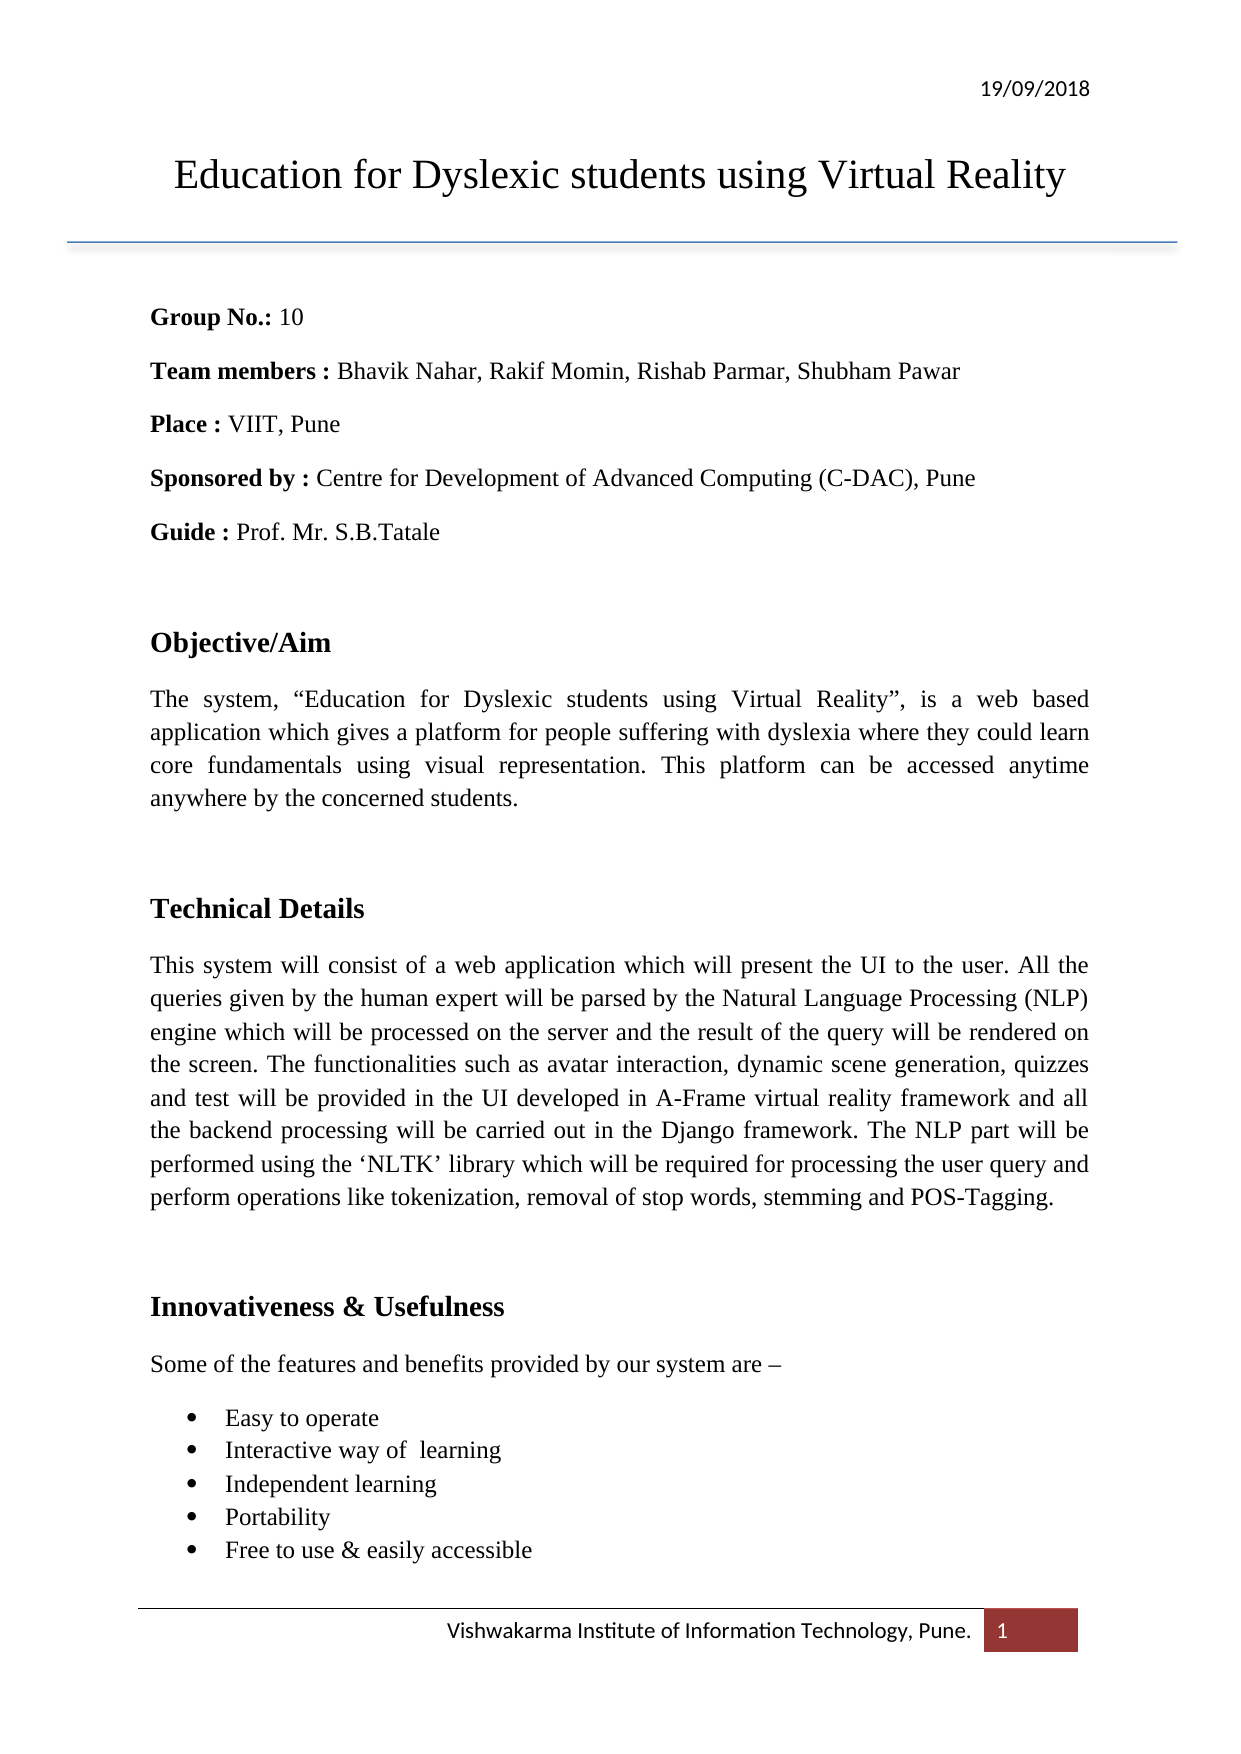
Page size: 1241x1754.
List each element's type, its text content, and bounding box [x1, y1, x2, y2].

text Team members : Bhavik Nahar, Rakif Momin, Rishab Parmar, Shubham Pawar [150, 356, 1090, 384]
text Sponsored by : Centre for Development of Advanced Computing (C-DAC), Pune [150, 463, 1090, 492]
text Some of the features and benefits provided by our system are – [150, 1349, 1090, 1377]
text Education for Dyslexic students using Virtual Reality [150, 150, 1090, 198]
text Guide : Prof. Mr. S.B.Tatale [150, 517, 1090, 546]
list Free to use & easily accessible [187, 1535, 1090, 1563]
text Group No.: 10 [150, 302, 1090, 331]
text Innovativeness & Usefulness [150, 1289, 1090, 1323]
list Easy to operate [187, 1403, 1090, 1431]
list Interactive way of learning [187, 1436, 1090, 1464]
list Independent learning [187, 1469, 1090, 1497]
text Technical Details [150, 891, 1090, 925]
text This system will consist of a web application which will present the UI to the user. All the queries given by the human expert will be parsed by the Natural Language Processing (NLP) engine which will be processed on the server and the result of the query will be rendered on the screen. The functionalities such as avatar interaction, dynamic scene generation, quizzes and test will be provided in the UI developed in A-Frame virtual reality framework and all the backend processing will be carried out in the Django framework. The NLP part will be performed using the ‘NLTK’ library which will be required for processing the user query and perform operations like tokenization, removal of stop words, stemming and POS-Tagging. [150, 951, 1090, 1210]
text The system, “Education for Dyslexic students using Virtual Reality”, is a web based application which gives a platform for people suffering with dyslexia where they could learn core fundamentals using visual representation. This platform can be accessed anytime anywhere by the concerned students. [150, 684, 1090, 812]
text Objective/Aim [150, 625, 1090, 658]
text Place : VIIT, Pune [150, 409, 1090, 438]
list Portability [187, 1502, 1090, 1530]
